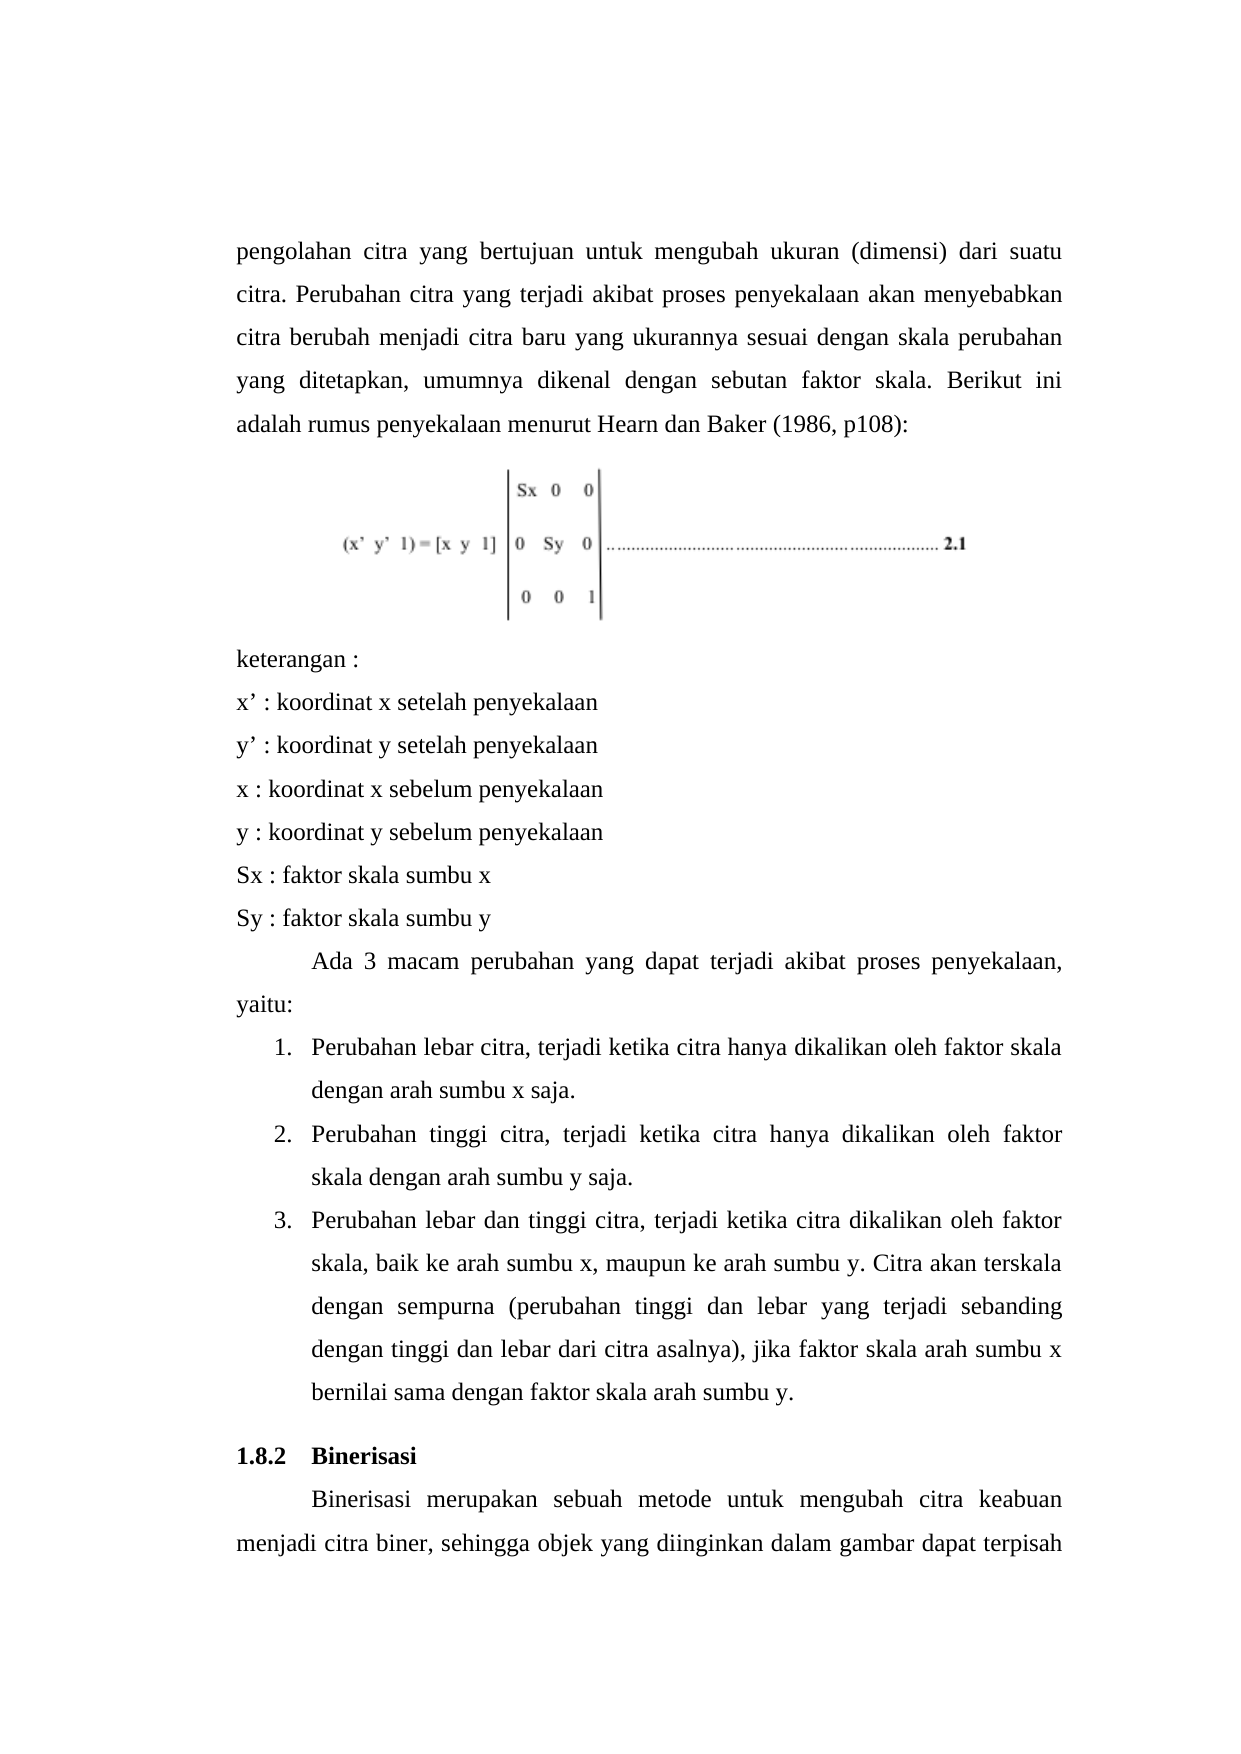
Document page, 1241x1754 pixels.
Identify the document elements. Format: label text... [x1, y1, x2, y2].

text y’ : koordinat y setelah penyekalaan [236, 731, 1063, 759]
text Ada 3 macam perubahan yang dapat terjadi akibat proses penyekalaan, yaitu: [236, 946, 1063, 1018]
text keterangan : [236, 644, 1063, 673]
list Perubahan lebar dan tinggi citra, terjadi ketika citra dikalikan oleh faktor skala, baik ke arah sumbu x, maupun ke arah sumbu y. Citra akan terskala dengan sempurna (perubahan tinggi dan lebar yang terjadi sebanding dengan tinggi dan lebar dari citra asalnya), jika faktor skala arah sumbu x bernilai sama dengan faktor skala arah sumbu y. [274, 1205, 1063, 1406]
text x : koordinat x sebelum penyekalaan [236, 774, 1063, 802]
list Perubahan lebar citra, terjadi ketika citra hanya dikalikan oleh faktor skala dengan arah sumbu x saja. [274, 1032, 1063, 1104]
text y : koordinat y sebelum penyekalaan [236, 817, 1063, 846]
text Sy : faktor skala sumbu y [236, 903, 1063, 932]
subtitle Binerisasi [236, 1441, 1063, 1470]
text Sx : faktor skala sumbu x [236, 860, 1063, 889]
text x’ : koordinat x setelah penyekalaan [236, 687, 1063, 716]
list Perubahan tinggi citra, terjadi ketika citra hanya dikalikan oleh faktor skala dengan arah sumbu y saja. [274, 1119, 1063, 1191]
picture [320, 451, 980, 630]
